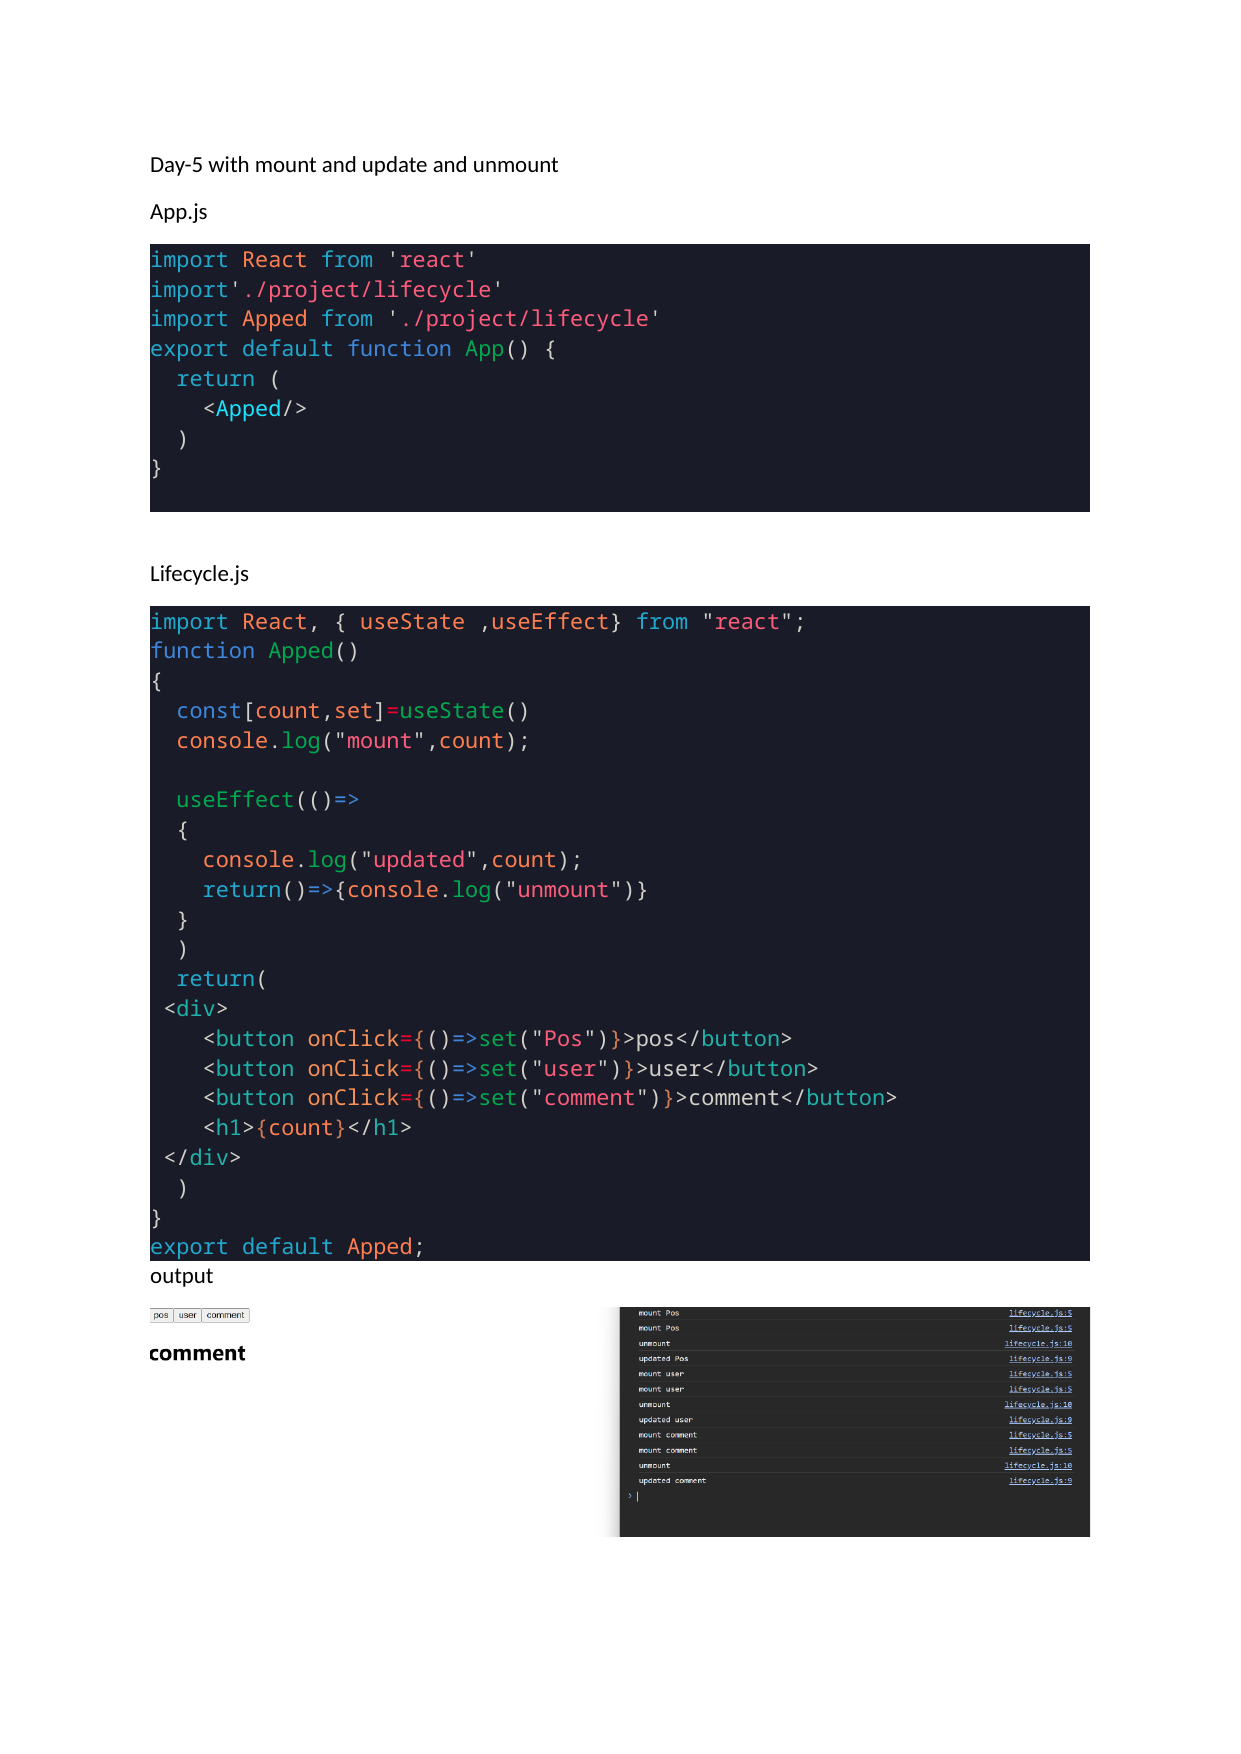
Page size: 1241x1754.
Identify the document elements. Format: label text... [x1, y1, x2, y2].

text output [150, 1261, 1090, 1289]
text </div> [150, 1142, 1090, 1172]
picture [150, 1307, 1091, 1537]
text import Apped from './project/lifecycle' [150, 303, 1090, 333]
text import React from 'react' [150, 244, 1090, 273]
text Day-5 with mount and update and unmount [150, 150, 1090, 178]
text import React, { useState ,useEffect} from "react"; [150, 606, 1090, 635]
text <Apped/> [150, 393, 1090, 422]
text export default Apped; [150, 1231, 1090, 1261]
text console.log("updated",count); [150, 844, 1090, 874]
text { [150, 814, 1090, 844]
text useEffect(()=> [150, 784, 1090, 814]
text <button onClick={()=>set("user")}>user</button> [150, 1052, 1090, 1082]
text function Apped() [150, 635, 1090, 665]
text ) [150, 933, 1090, 963]
text import'./project/lifecycle' [150, 273, 1090, 303]
text <button onClick={()=>set("Pos")}>pos</button> [150, 1023, 1090, 1052]
text return ( [150, 363, 1090, 393]
text App.js [150, 197, 1090, 225]
text <div> [150, 993, 1090, 1023]
text console.log("mount",count); [150, 725, 1090, 754]
text <button onClick={()=>set("comment")}>comment</button> [150, 1082, 1090, 1112]
text return()=>{console.log("unmount")} [150, 874, 1090, 903]
text { [150, 665, 1090, 695]
text } [150, 903, 1090, 933]
text Lifecycle.js [150, 559, 1090, 587]
text export default function App() { [150, 333, 1090, 363]
text ) [150, 422, 1090, 452]
text return( [150, 963, 1090, 993]
text } [150, 452, 1090, 482]
text } [150, 1201, 1090, 1231]
text <h1>{count}</h1> [150, 1112, 1090, 1142]
text const[count,set]=useState() [150, 695, 1090, 725]
text ) [150, 1172, 1090, 1201]
